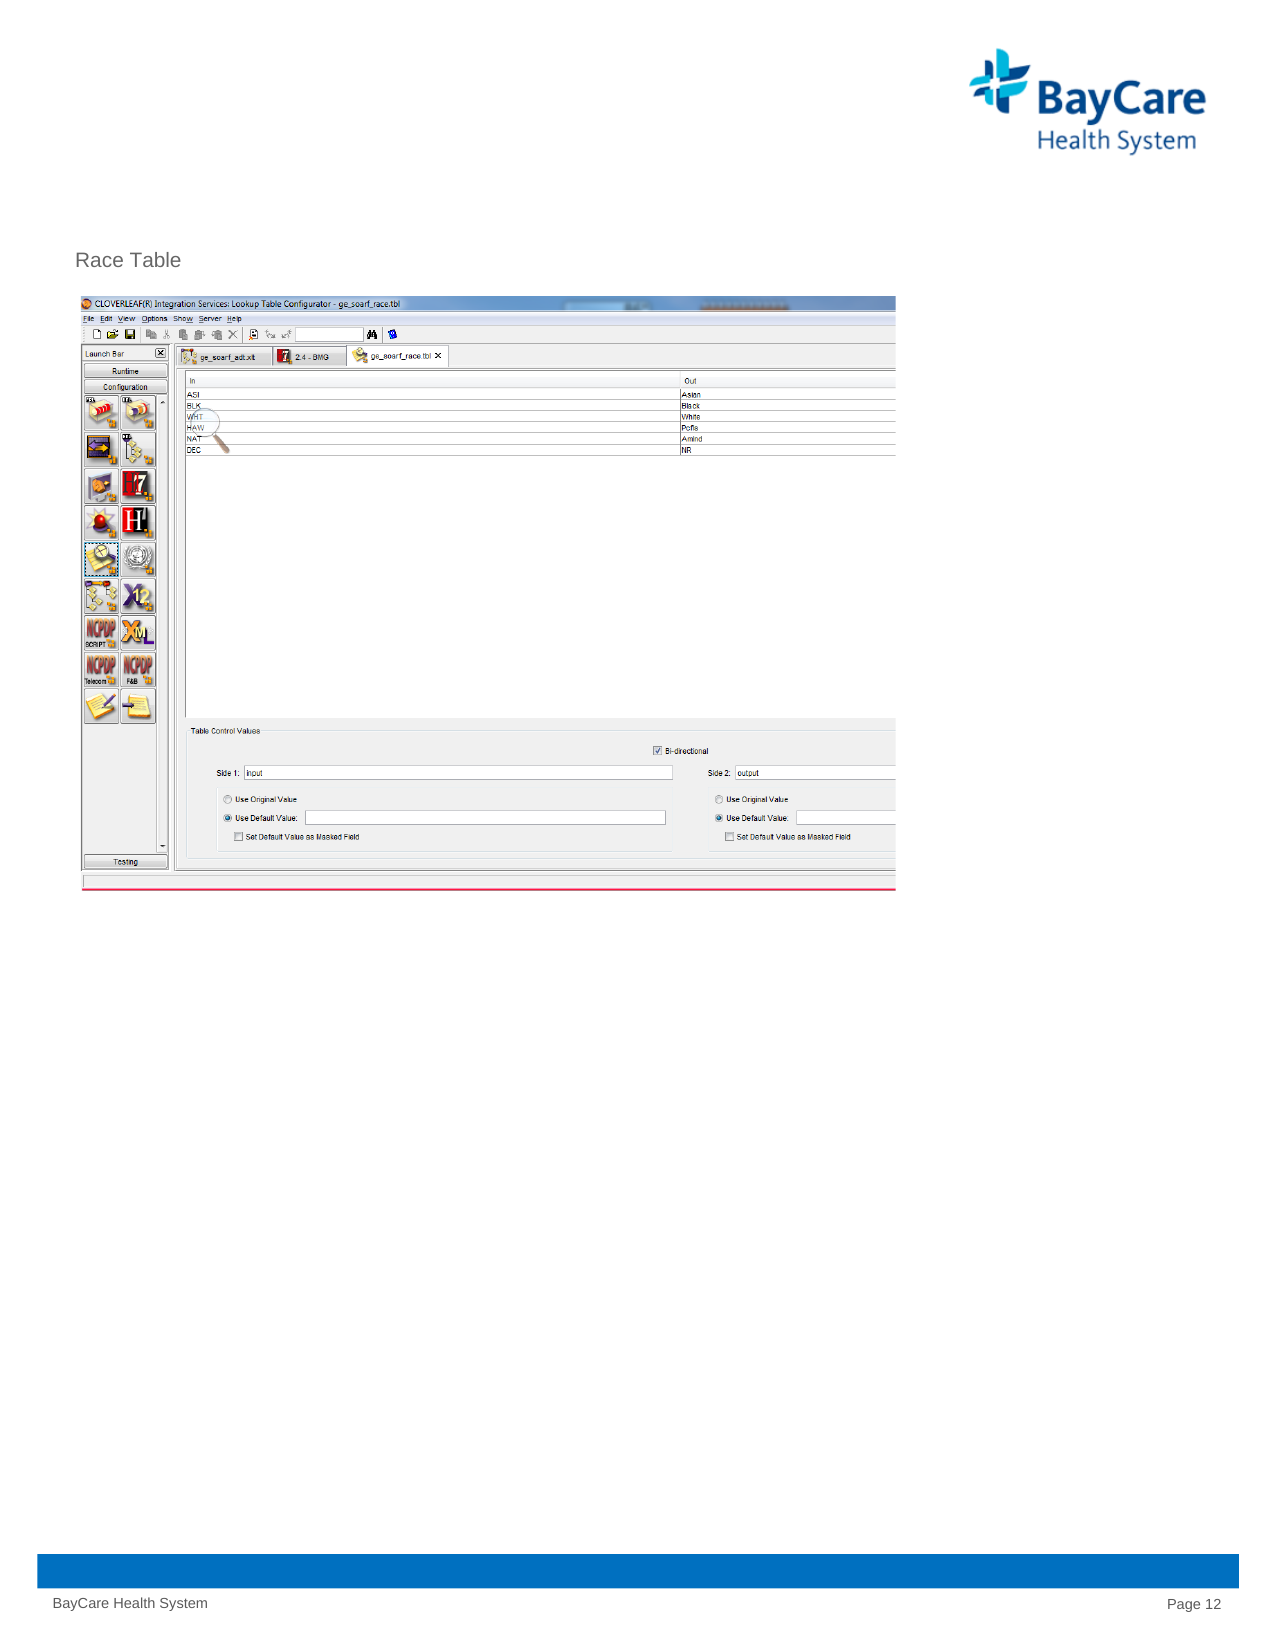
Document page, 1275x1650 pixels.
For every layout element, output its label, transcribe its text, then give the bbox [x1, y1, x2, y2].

picture [951, 37, 1233, 168]
picture [80, 296, 896, 891]
text Race Table [75, 248, 1200, 272]
